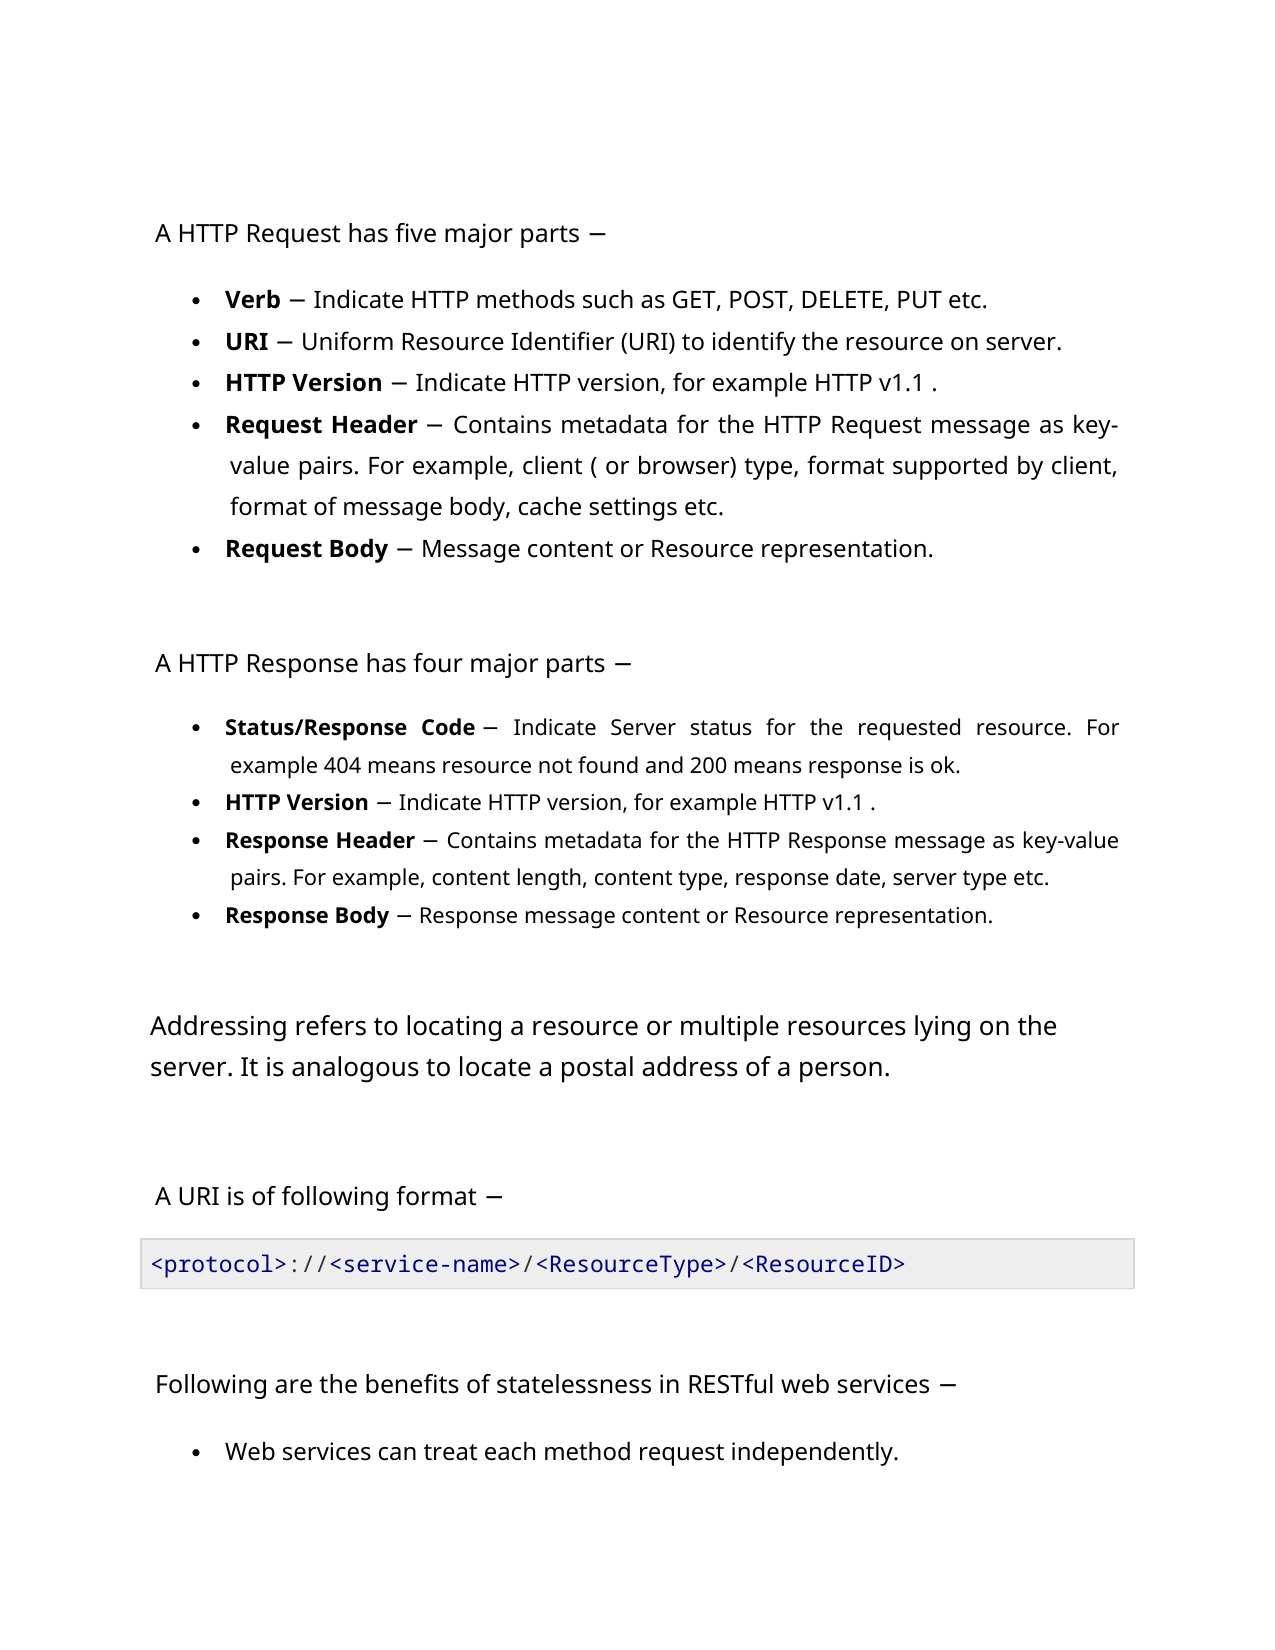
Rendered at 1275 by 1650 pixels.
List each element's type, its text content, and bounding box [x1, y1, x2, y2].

list Response Header − Contains metadata for the HTTP Response message as key-value pairs. For example, content length, content type, response date, server type etc. [192, 817, 1120, 892]
list Web services can treat each method request independently. [192, 1426, 1120, 1467]
text Addressing refers to locating a resource or multiple resources lying on the server. It is analogous to locate a postal address of a person. [150, 1008, 1125, 1084]
list HTTP Version − Indicate HTTP version, for example HTTP v1.1 . [192, 357, 1120, 399]
list Request Header − Contains metadata for the HTTP Request message as key-value pairs. For example, client ( or browser) type, format supported by client, format of message body, cache settings etc. [192, 399, 1120, 523]
text A HTTP Request has five major parts − [155, 208, 1120, 249]
list URI − Uniform Resource Identifier (URI) to identify the resource on server. [192, 316, 1120, 357]
list HTTP Version − Indicate HTTP version, for example HTTP v1.1 . [192, 779, 1120, 817]
text A HTTP Response has four major parts − [155, 642, 1120, 679]
list Status/Response Code − Indicate Server status for the requested resource. For example 404 means resource not found and 200 means response is ok. [192, 704, 1120, 779]
list Request Body − Message content or Resource representation. [192, 523, 1120, 564]
text Following are the benefits of statelessness in RESTful web services − [155, 1359, 1120, 1401]
text A URI is of following format − [155, 1172, 1120, 1213]
list Response Body − Response message content or Resource representation. [192, 892, 1120, 929]
text <protocol>://<service-name>/<ResourceType>/<ResourceID> [142, 1240, 1133, 1288]
list Verb − Indicate HTTP methods such as GET, POST, DELETE, PUT etc. [192, 274, 1120, 316]
